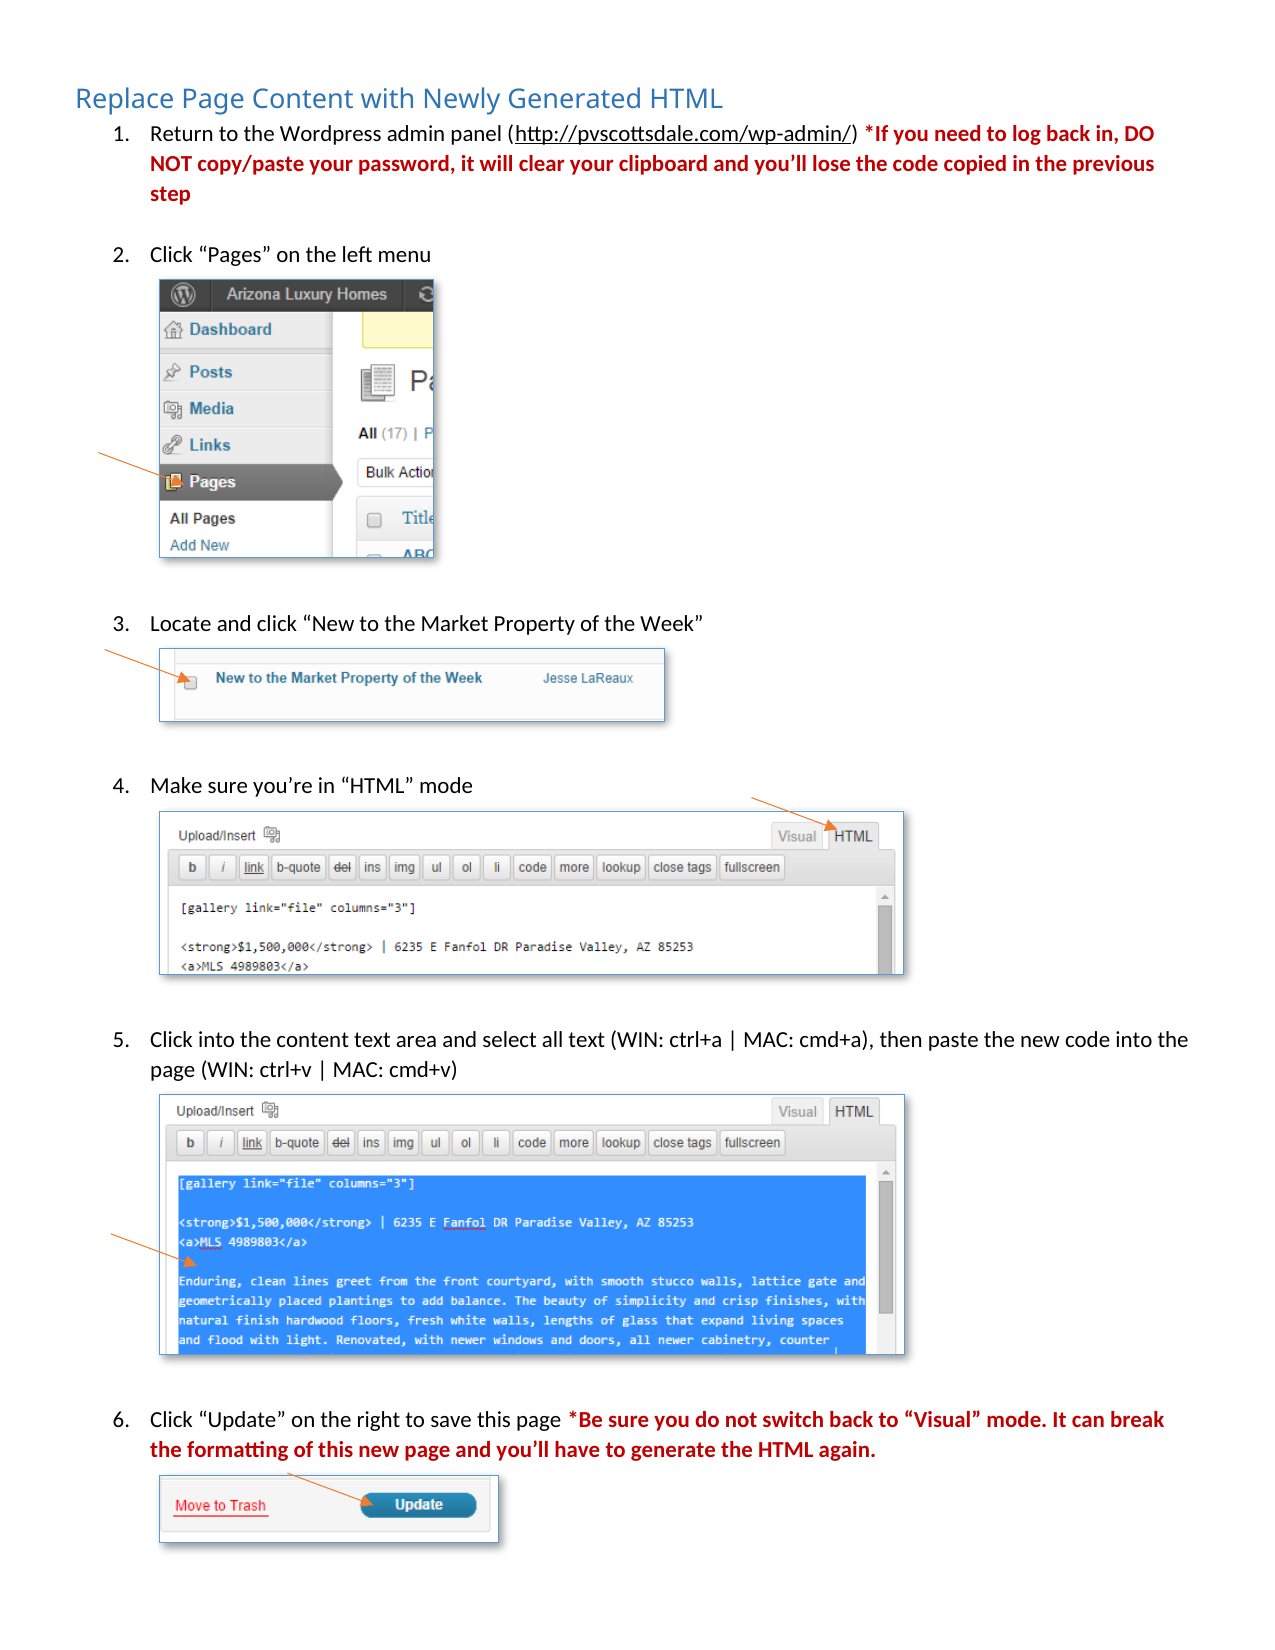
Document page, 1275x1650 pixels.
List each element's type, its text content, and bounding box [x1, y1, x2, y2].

picture [160, 1476, 498, 1542]
picture [160, 280, 433, 557]
picture [160, 649, 664, 721]
picture [160, 1095, 904, 1354]
list Click “Pages” on the left menu [112, 240, 1200, 607]
list Click “Update” on the right to save this page *Be sure you do not switch back to “Visual” mode. It can break the formatting of this new page and you’ll have to generate the HTML again. [112, 1405, 1200, 1560]
subtitle Replace Page Content with Newly Generated HTML [75, 79, 1200, 116]
list Locate and click “New to the Market Property of the Week” [112, 609, 1200, 769]
picture [160, 812, 903, 974]
list Return to the Wordpress admin panel (http://pvscottsdale.com/wp-admin/) *If you need to log back in, DO NOT copy/paste your password, it will clear your clipboard and you’ll lose the code copied in the previous step [112, 119, 1200, 238]
